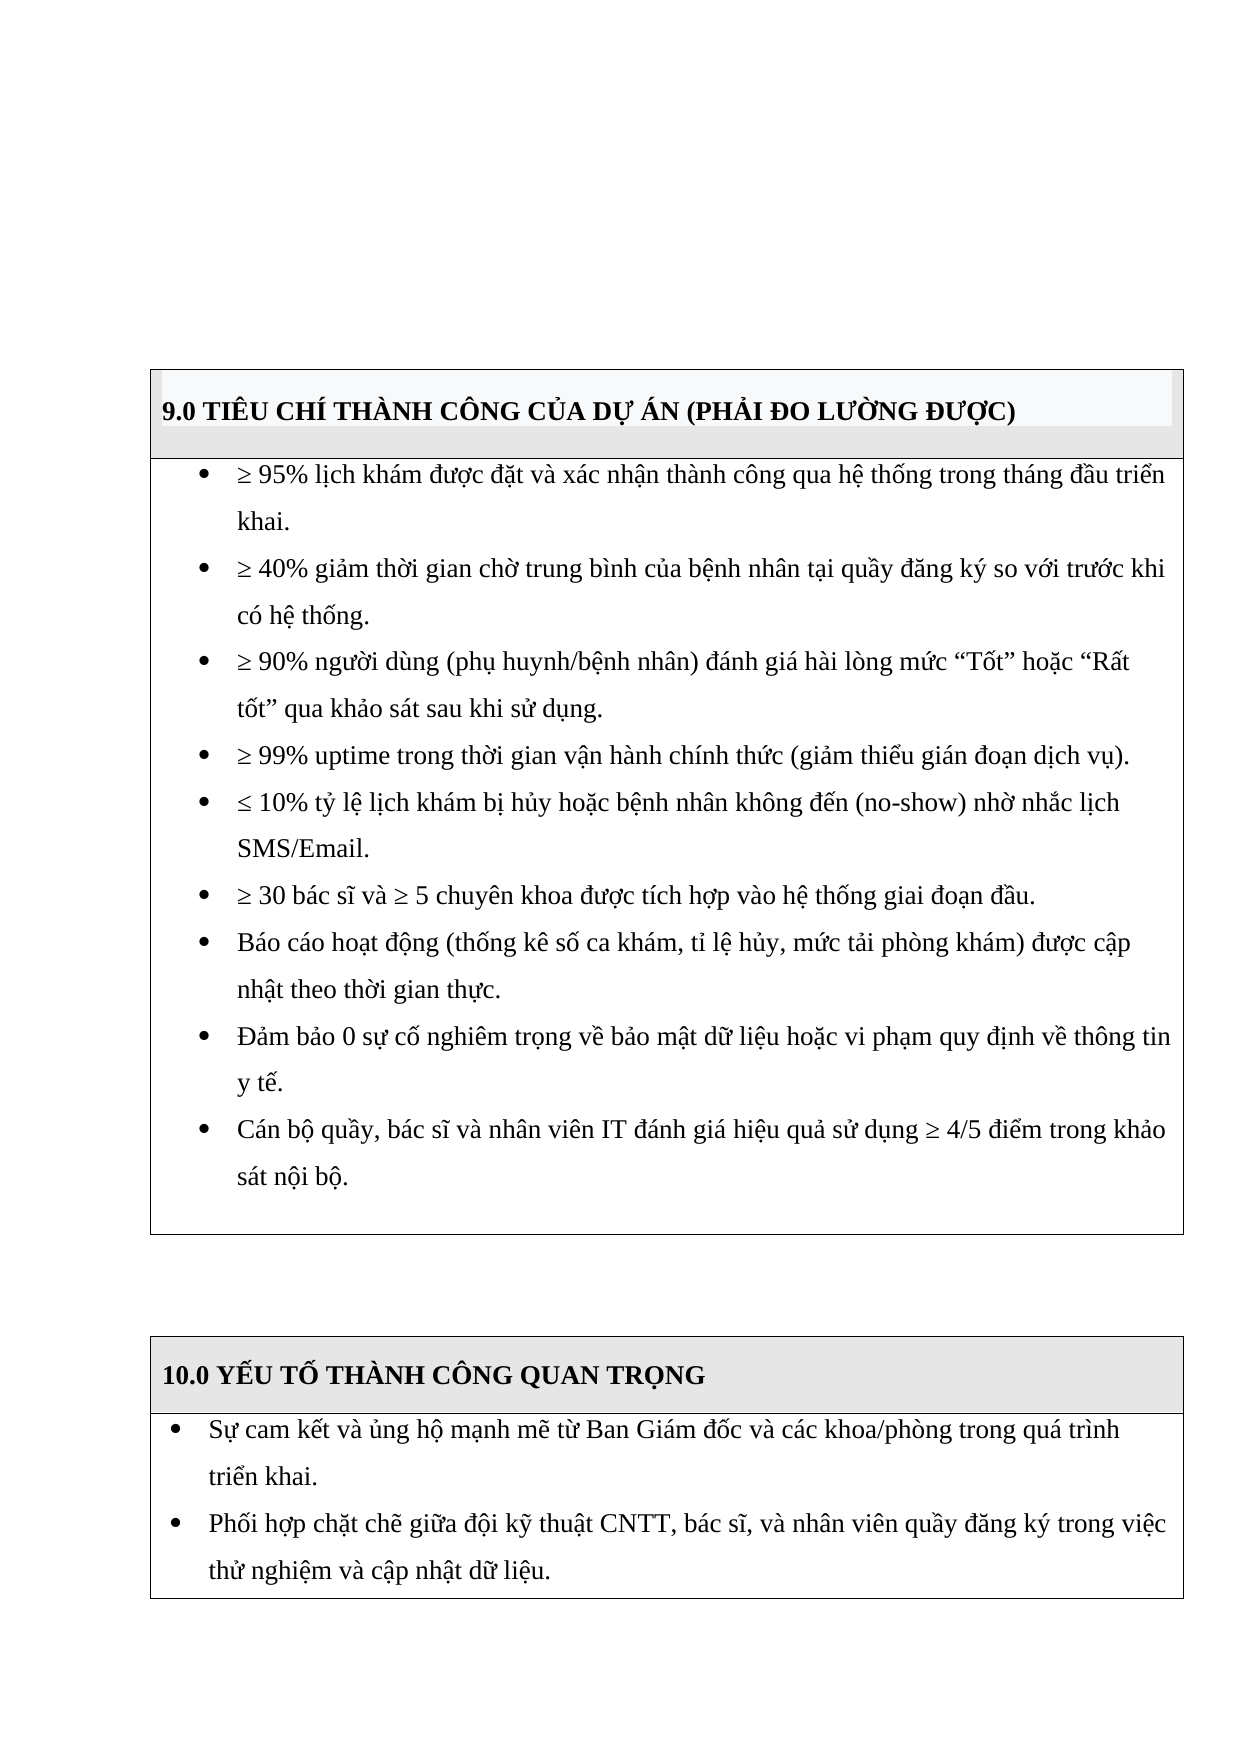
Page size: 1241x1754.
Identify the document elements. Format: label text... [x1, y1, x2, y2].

table_cell ≥ 95% lịch khám được đặt và xác nhận thành công qua hệ thống trong tháng đầu triển khai. ≥ 40% giảm thời gian chờ trung bình của bệnh nhân tại quầy đăng ký so với trước khi có hệ thống. ≥ 90% người dùng (phụ huynh/bệnh nhân) đánh giá hài lòng mức “Tốt” hoặc “Rất tốt” qua khảo sát sau khi sử dụng. ≥ 99% uptime trong thời gian vận hành chính thức (giảm thiểu gián đoạn dịch vụ). ≤ 10% tỷ lệ lịch khám bị hủy hoặc bệnh nhân không đến (no-show) nhờ nhắc lịch SMS/Email. ≥ 30 bác sĩ và ≥ 5 chuyên khoa được tích hợp vào hệ thống giai đoạn đầu. Báo cáo hoạt động (thống kê số ca khám, tỉ lệ hủy, mức tải phòng khám) được cập nhật theo thời gian thực. Đảm bảo 0 sự cố nghiêm trọng về bảo mật dữ liệu hoặc vi phạm quy định về thông tin y tế. Cán bộ quầy, bác sĩ và nhân viên IT đánh giá hiệu quả sử dụng ≥ 4/5 điểm trong khảo sát nội bộ. [151, 459, 1183, 1234]
table_header 10.0 YẾU TỐ THÀNH CÔNG QUAN TRỌNG [151, 1337, 1183, 1412]
table_header 9.0 TIÊU CHÍ THÀNH CÔNG CỦA DỰ ÁN (PHẢI ĐO LƯỜNG ĐƯỢC) [151, 370, 1183, 458]
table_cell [151, 1414, 1183, 1598]
